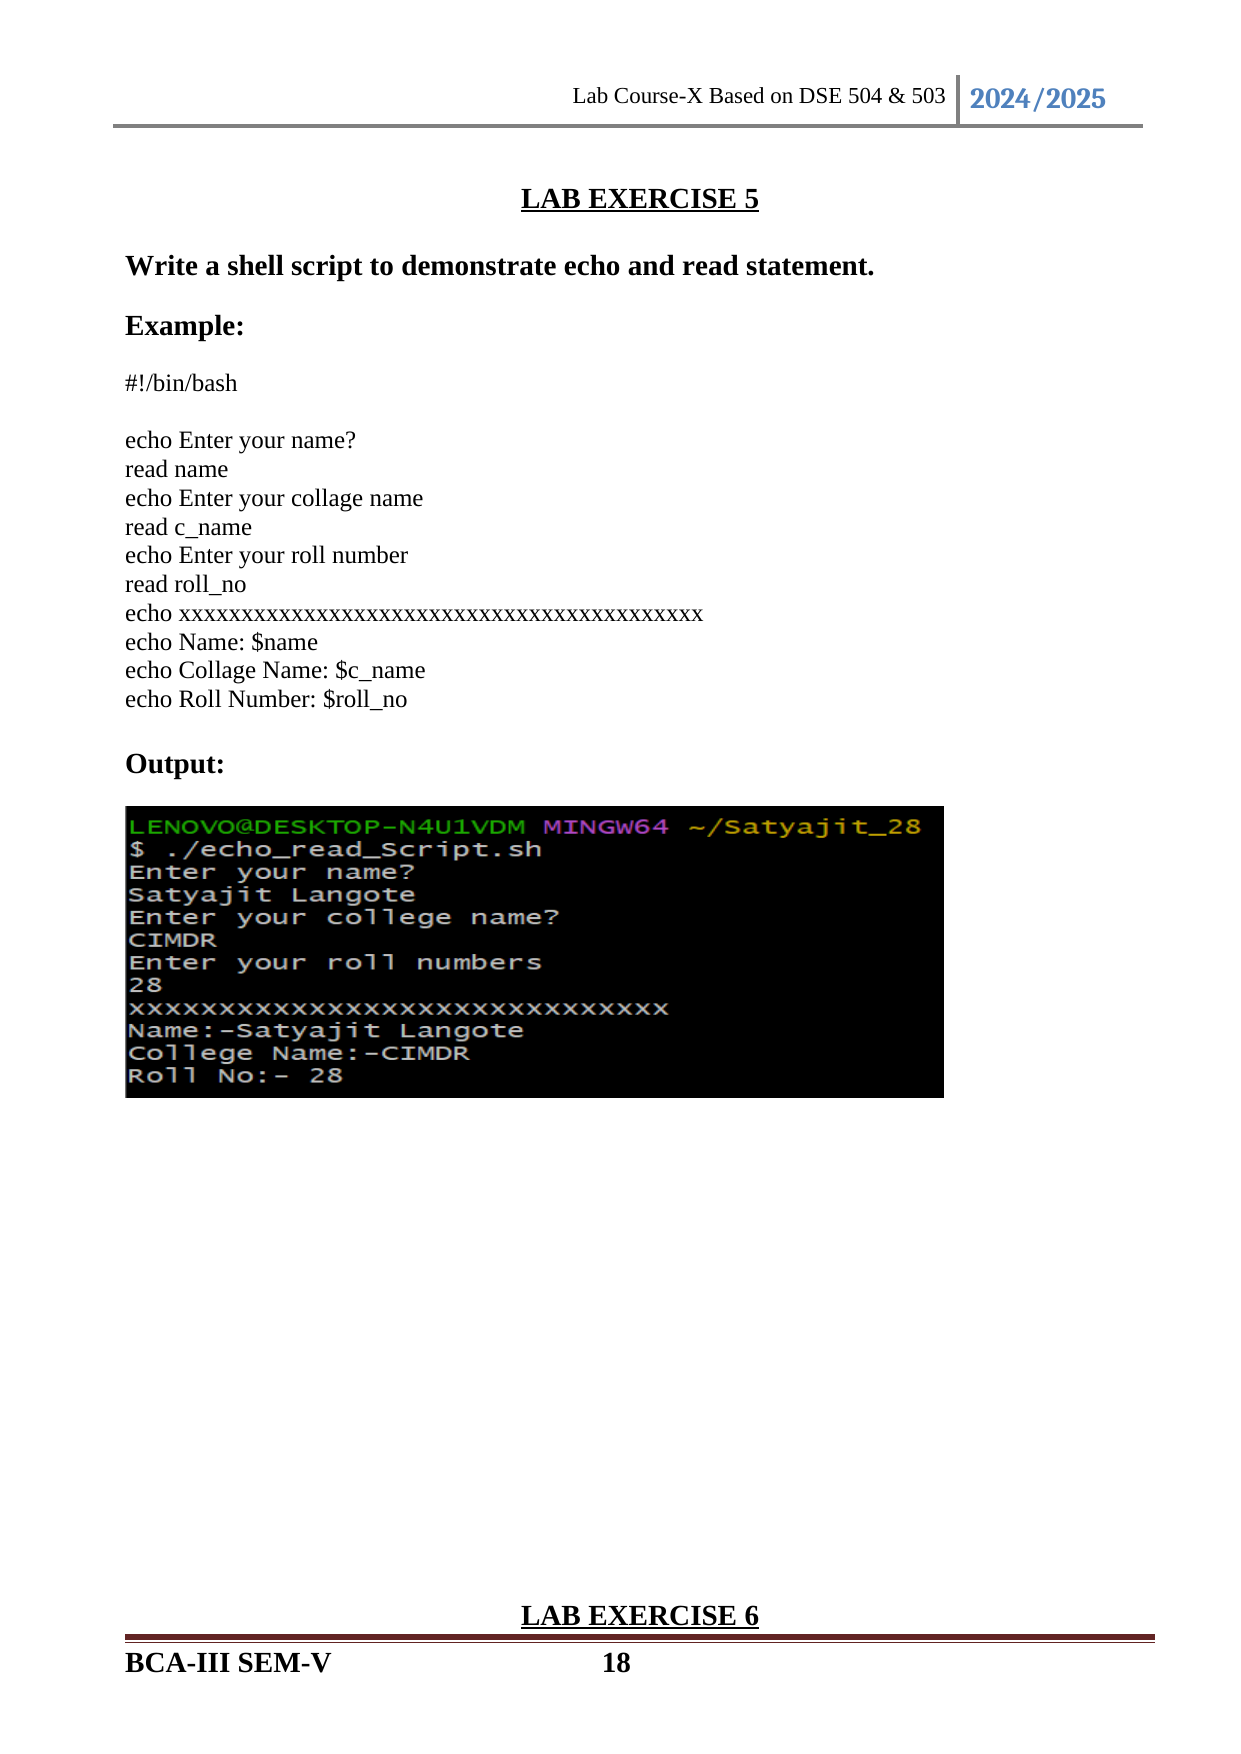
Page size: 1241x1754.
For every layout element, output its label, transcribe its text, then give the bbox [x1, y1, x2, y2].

picture [125, 806, 944, 1098]
text read roll_no [125, 569, 1155, 598]
text Output: [125, 746, 1155, 780]
text echo Roll Number: $roll_no [125, 684, 1155, 713]
text #!/bin/bash [125, 368, 1155, 397]
text read c_name [125, 512, 1155, 540]
text echo Enter your roll number [125, 540, 1155, 569]
text LAB EXERCISE 5 [125, 181, 1155, 214]
text echo Collage Name: $c_name [125, 655, 1155, 684]
text read name [125, 454, 1155, 483]
text LAB EXERCISE 6 [125, 1598, 1155, 1632]
text echo Enter your collage name [125, 483, 1155, 512]
text Write a shell script to demonstrate echo and read statement. [125, 248, 1155, 282]
text Example: [125, 308, 1155, 341]
text echo Enter your name? [125, 425, 1155, 454]
text echo xxxxxxxxxxxxxxxxxxxxxxxxxxxxxxxxxxxxxxxxxx [125, 598, 1155, 627]
text echo Name: $name [125, 627, 1155, 655]
